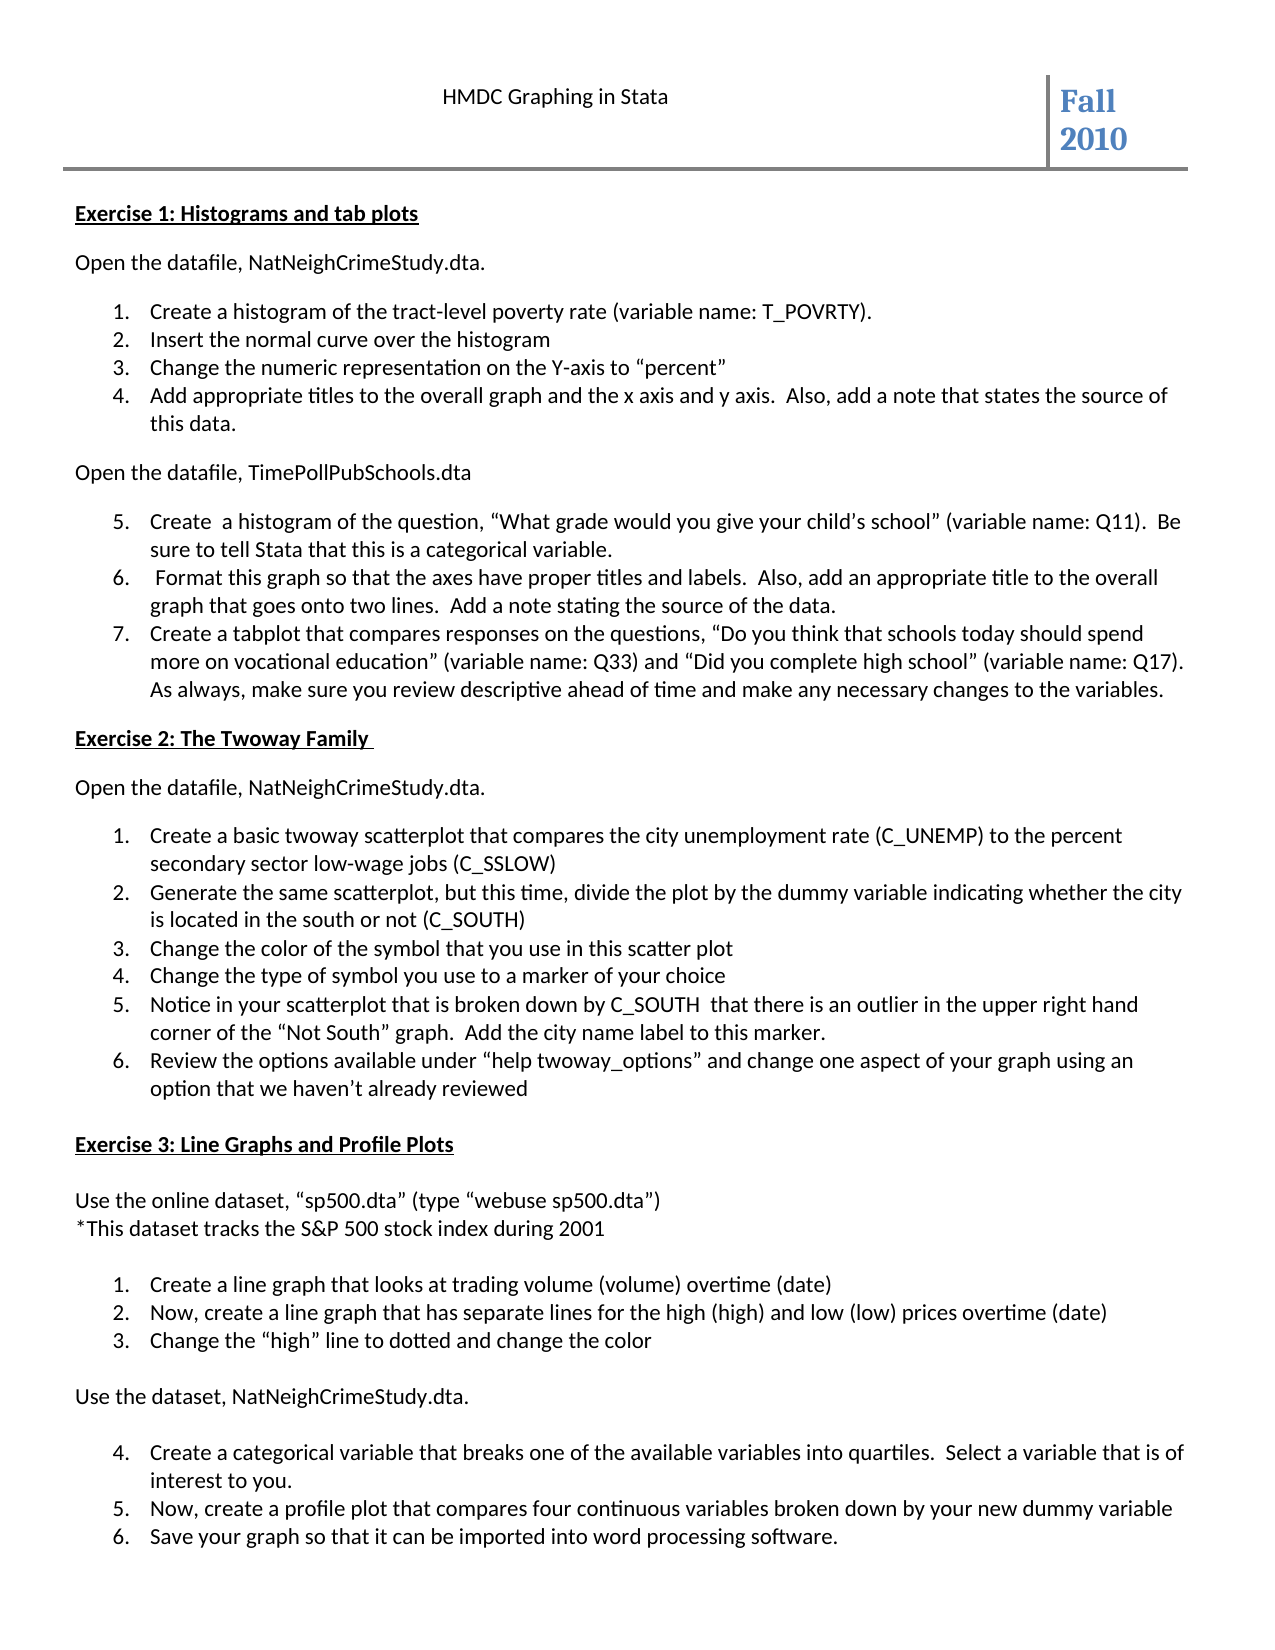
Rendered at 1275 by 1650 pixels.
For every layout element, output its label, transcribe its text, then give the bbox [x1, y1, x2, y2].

text Use the dataset, NatNeighCrimeStudy.dta. [75, 1382, 1200, 1410]
list Notice in your scatterplot that is broken down by C_SOUTH that there is an outlier in the upper right hand corner of the “Not South” graph. Add the city name label to this marker. [112, 990, 1200, 1046]
text Open the datafile, TimePollPubSchools.dta [75, 458, 1200, 486]
list Now, create a line graph that has separate lines for the high (high) and low (low) prices overtime (date) [112, 1298, 1200, 1326]
list Create a basic twoway scatterplot that compares the city unemployment rate (C_UNEMP) to the percent secondary sector low-wage jobs (C_SSLOW) [112, 822, 1200, 878]
text Open the datafile, NatNeighCrimeStudy.dta. [75, 773, 1200, 801]
list Change the numeric representation on the Y-axis to “percent” [112, 353, 1200, 381]
list Review the options available under “help twoway_options” and change one aspect of your graph using an option that we haven’t already reviewed [112, 1046, 1200, 1102]
list Now, create a profile plot that compares four continuous variables broken down by your new dummy variable [112, 1494, 1200, 1522]
list Create a categorical variable that breaks one of the available variables into quartiles. Select a variable that is of interest to you. [112, 1438, 1200, 1494]
text Use the online dataset, “sp500.dta” (type “webuse sp500.dta”) [75, 1186, 1200, 1214]
text Exercise 1: Histograms and tab plots [75, 199, 1200, 227]
list Create a line graph that looks at trading volume (volume) overtime (date) [112, 1270, 1200, 1298]
list Change the color of the symbol that you use in this scatter plot [112, 934, 1200, 962]
list Format this graph so that the axes have proper titles and labels. Also, add an appropriate title to the overall graph that goes onto two lines. Add a note stating the source of the data. [112, 563, 1200, 619]
text Open the datafile, NatNeighCrimeStudy.dta. [75, 248, 1200, 276]
list Create a histogram of the question, “What grade would you give your child’s school” (variable name: Q11). Be sure to tell Stata that this is a categorical variable. [112, 507, 1200, 563]
list Create a histogram of the tract-level poverty rate (variable name: T_POVRTY). [112, 297, 1200, 325]
text Exercise 3: Line Graphs and Profile Plots [75, 1130, 1200, 1158]
text Exercise 2: The Twoway Family [75, 724, 1200, 752]
list Change the type of symbol you use to a marker of your choice [112, 962, 1200, 990]
list Save your graph so that it can be imported into word processing software. [112, 1522, 1200, 1550]
list Insert the normal curve over the histogram [112, 325, 1200, 353]
list Change the “high” line to dotted and change the color [112, 1326, 1200, 1354]
list Create a tabplot that compares responses on the questions, “Do you think that schools today should spend more on vocational education” (variable name: Q33) and “Did you complete high school” (variable name: Q17). As always, make sure you review descriptive ahead of time and make any necessary changes to the variables. [112, 619, 1200, 703]
list Generate the same scatterplot, but this time, divide the plot by the dummy variable indicating whether the city is located in the south or not (C_SOUTH) [112, 878, 1200, 934]
text *This dataset tracks the S&P 500 stock index during 2001 [75, 1214, 1200, 1242]
list Add appropriate titles to the overall graph and the x axis and y axis. Also, add a note that states the source of this data. [112, 381, 1200, 437]
